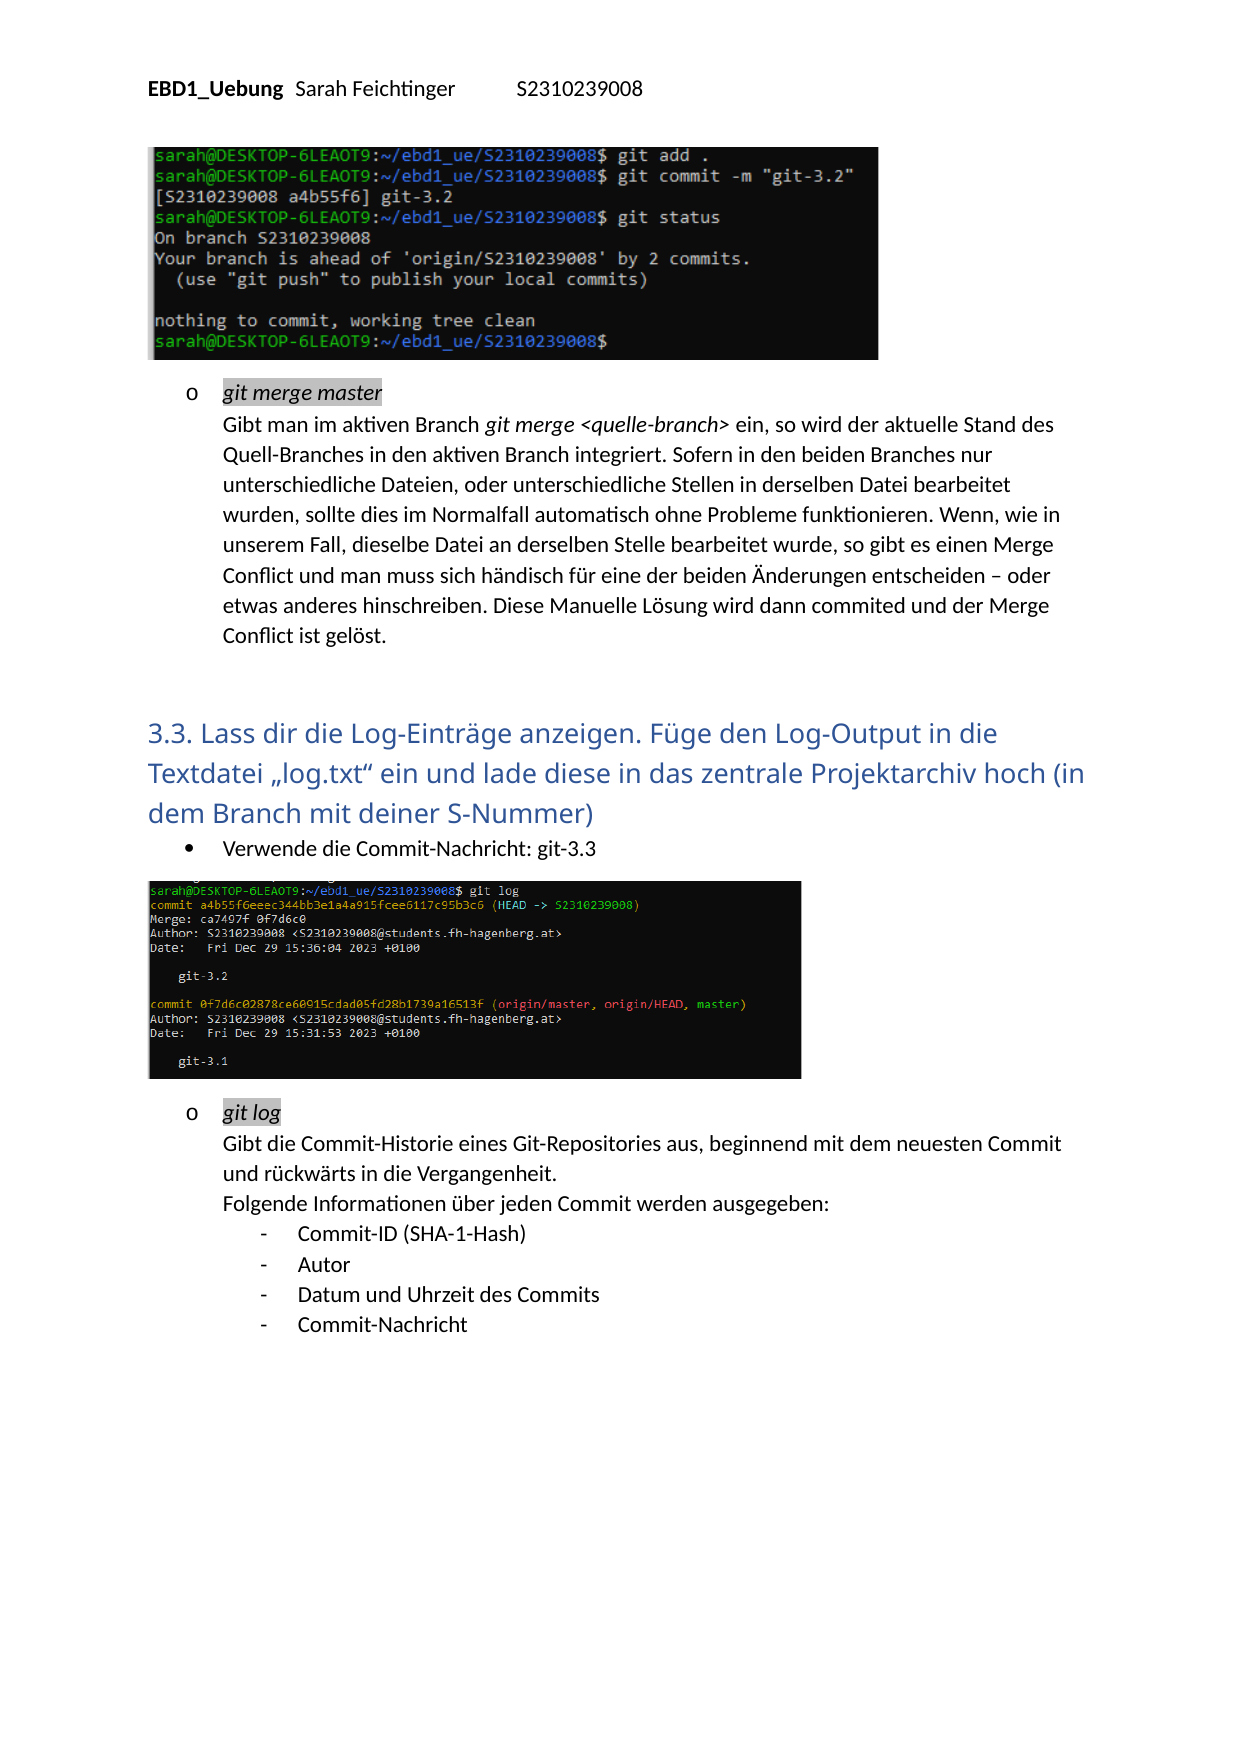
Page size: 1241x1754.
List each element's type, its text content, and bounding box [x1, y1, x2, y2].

list git log Gibt die Commit-Historie eines Git-Repositories aus, beginnend mit dem neuesten Commit und rückwärts in die Vergangenheit. Folgende Informationen über jeden Commit werden ausgegeben: [185, 1098, 1093, 1217]
list Commit-Nachricht [260, 1310, 1093, 1368]
list Autor [260, 1250, 1093, 1278]
list Commit-ID (SHA-1-Hash) [260, 1219, 1093, 1248]
picture [147, 147, 879, 360]
subtitle 3.3. Lass dir die Log-Einträge anzeigen. Füge den Log-Output in die Textdatei „log.txt“ ein und lade diese in das zentrale Projektarchiv hoch (in dem Branch mit deiner S-Nummer) [148, 715, 1093, 831]
list Verwende die Commit-Nachricht: git-3.3 [185, 834, 1093, 862]
list git merge master Gibt man im aktiven Branch git merge <quelle-branch> ein, so wird der aktuelle Stand des Quell-Branches in den aktiven Branch integriert. Sofern in den beiden Branches nur unterschiedliche Dateien, oder unterschiedliche Stellen in derselben Datei bearbeitet wurden, sollte dies im Normalfall automatisch ohne Probleme funktionieren. Wenn, wie in unserem Fall, dieselbe Datei an derselben Stelle bearbeitet wurde, so gibt es einen Merge Conflict und man muss sich händisch für eine der beiden Änderungen entscheiden – oder etwas anderes hinschreiben. Diese Manuelle Lösung wird dann commited und der Merge Conflict ist gelöst. [185, 378, 1093, 649]
list Datum und Uhrzeit des Commits [260, 1280, 1093, 1308]
picture [147, 881, 802, 1079]
